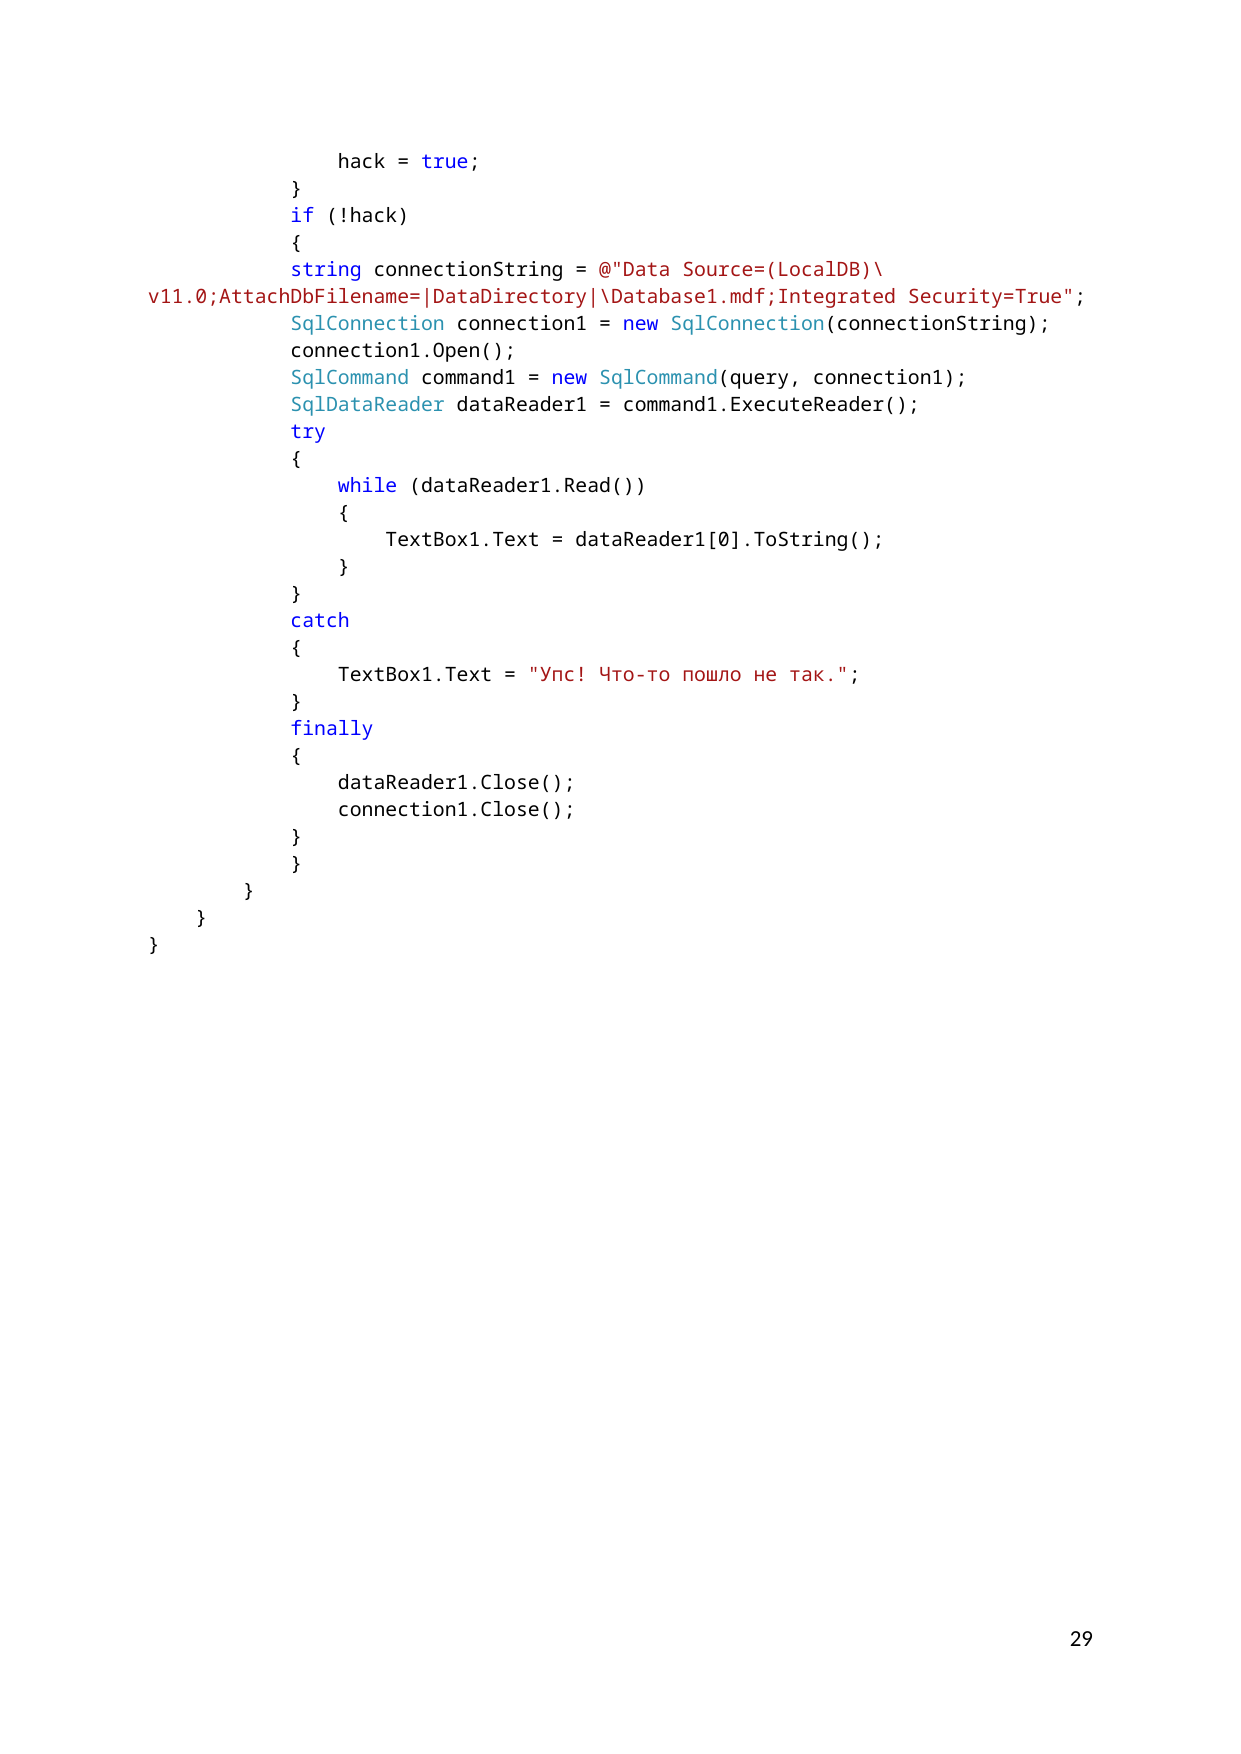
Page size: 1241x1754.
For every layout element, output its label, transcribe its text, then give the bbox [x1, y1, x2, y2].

text string connectionString = @"Data Source=(LocalDB)\v11.0;AttachDbFilename=|DataDirectory|\Database1.mdf;Integrated Security=True"; [148, 256, 1093, 309]
text SqlConnection connection1 = new SqlConnection(connectionString); [148, 309, 1093, 336]
text connection1.Open(); [148, 336, 1093, 363]
text } [148, 687, 1093, 714]
text } [148, 930, 1093, 957]
text { [148, 633, 1093, 660]
text dataReader1.Close(); [148, 768, 1093, 795]
text hack = true; [148, 148, 1093, 174]
text } [148, 849, 1093, 876]
text connection1.Close(); [148, 795, 1093, 822]
text } [148, 174, 1093, 202]
text if (!hack) [148, 202, 1093, 228]
text } [148, 579, 1093, 606]
text { [148, 741, 1093, 768]
text } [148, 876, 1093, 903]
text SqlDataReader dataReader1 = command1.ExecuteReader(); [148, 390, 1093, 417]
text } [148, 903, 1093, 930]
text finally [148, 714, 1093, 741]
text catch [148, 606, 1093, 633]
text TextBox1.Text = dataReader1[0].ToString(); [148, 525, 1093, 552]
text TextBox1.Text = "Упс! Что-то пошло не так."; [148, 660, 1093, 687]
text { [148, 444, 1093, 471]
text try [148, 417, 1093, 444]
text SqlCommand command1 = new SqlCommand(query, connection1); [148, 363, 1093, 390]
text { [148, 498, 1093, 525]
text while (dataReader1.Read()) [148, 471, 1093, 498]
text { [148, 228, 1093, 256]
text } [148, 552, 1093, 579]
text } [148, 822, 1093, 849]
